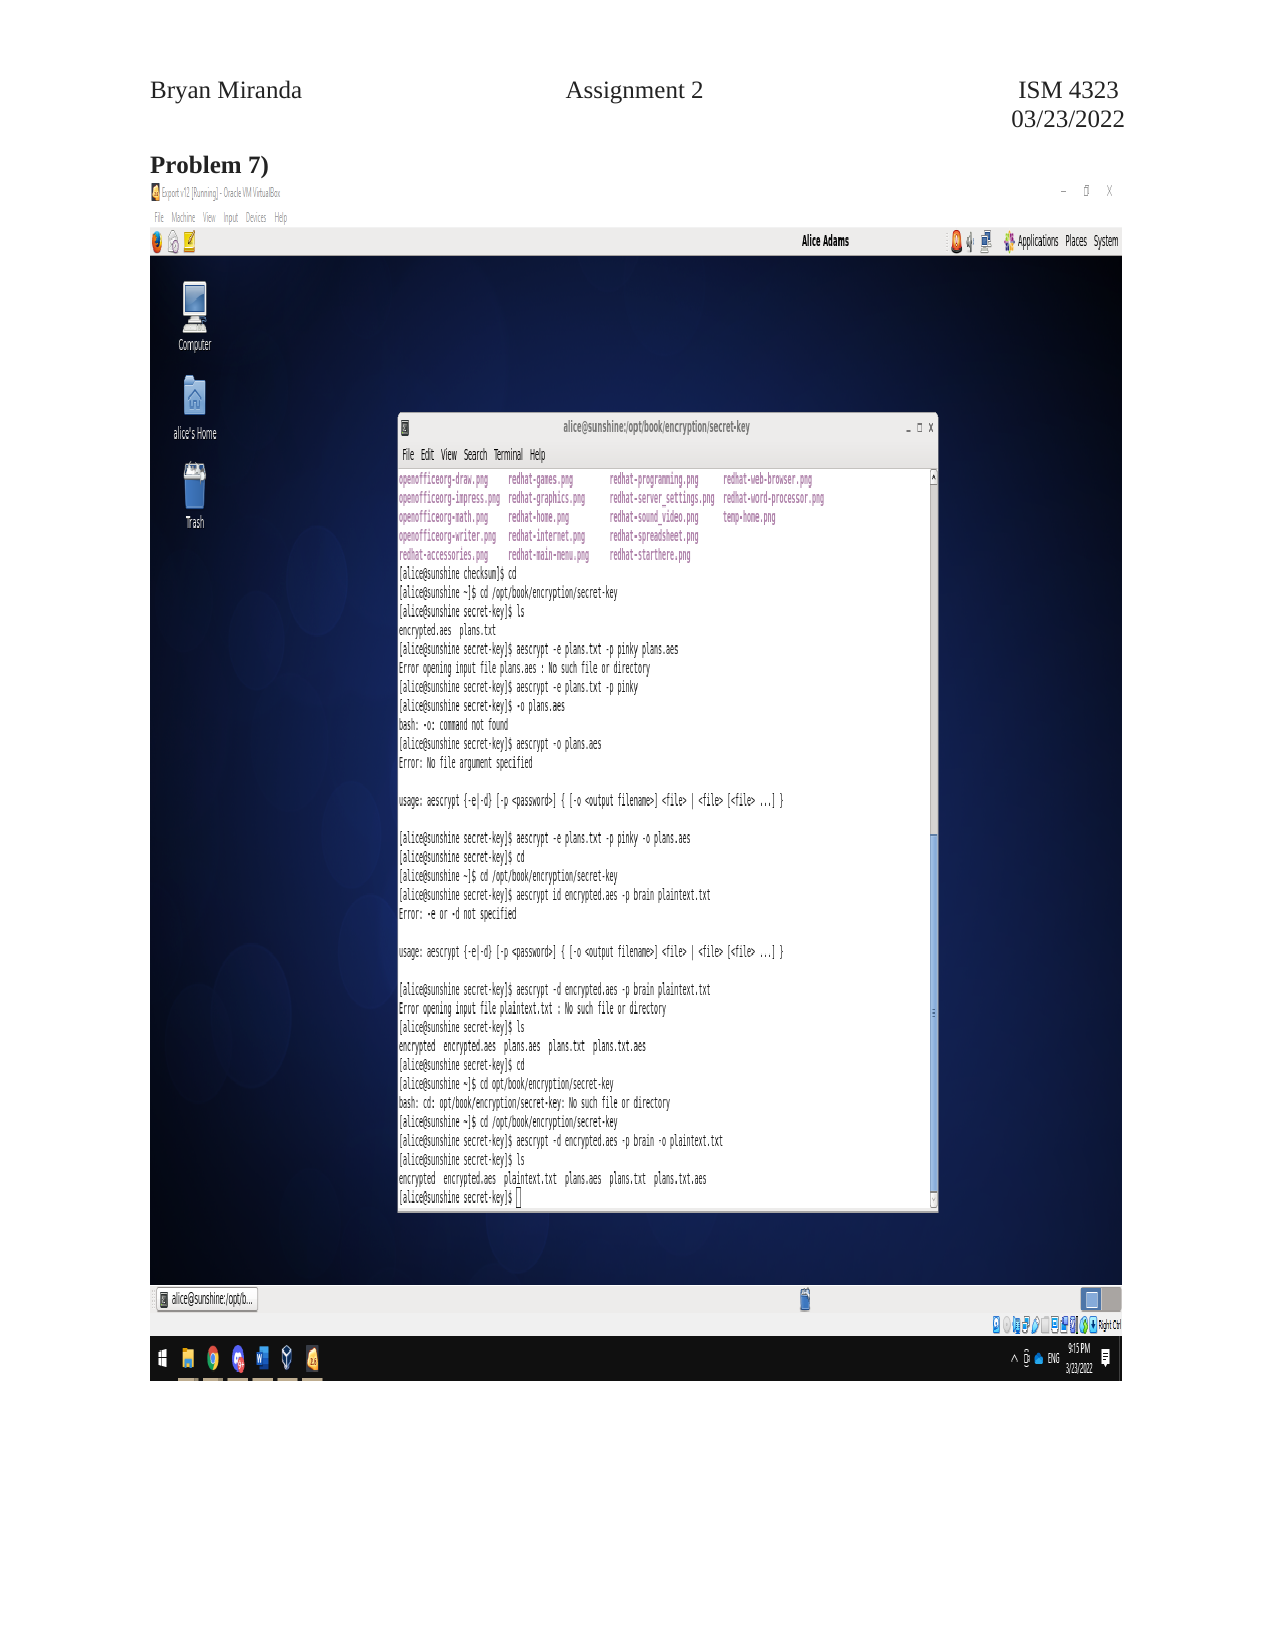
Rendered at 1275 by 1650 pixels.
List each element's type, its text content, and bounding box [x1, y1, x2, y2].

picture [150, 181, 1122, 1381]
